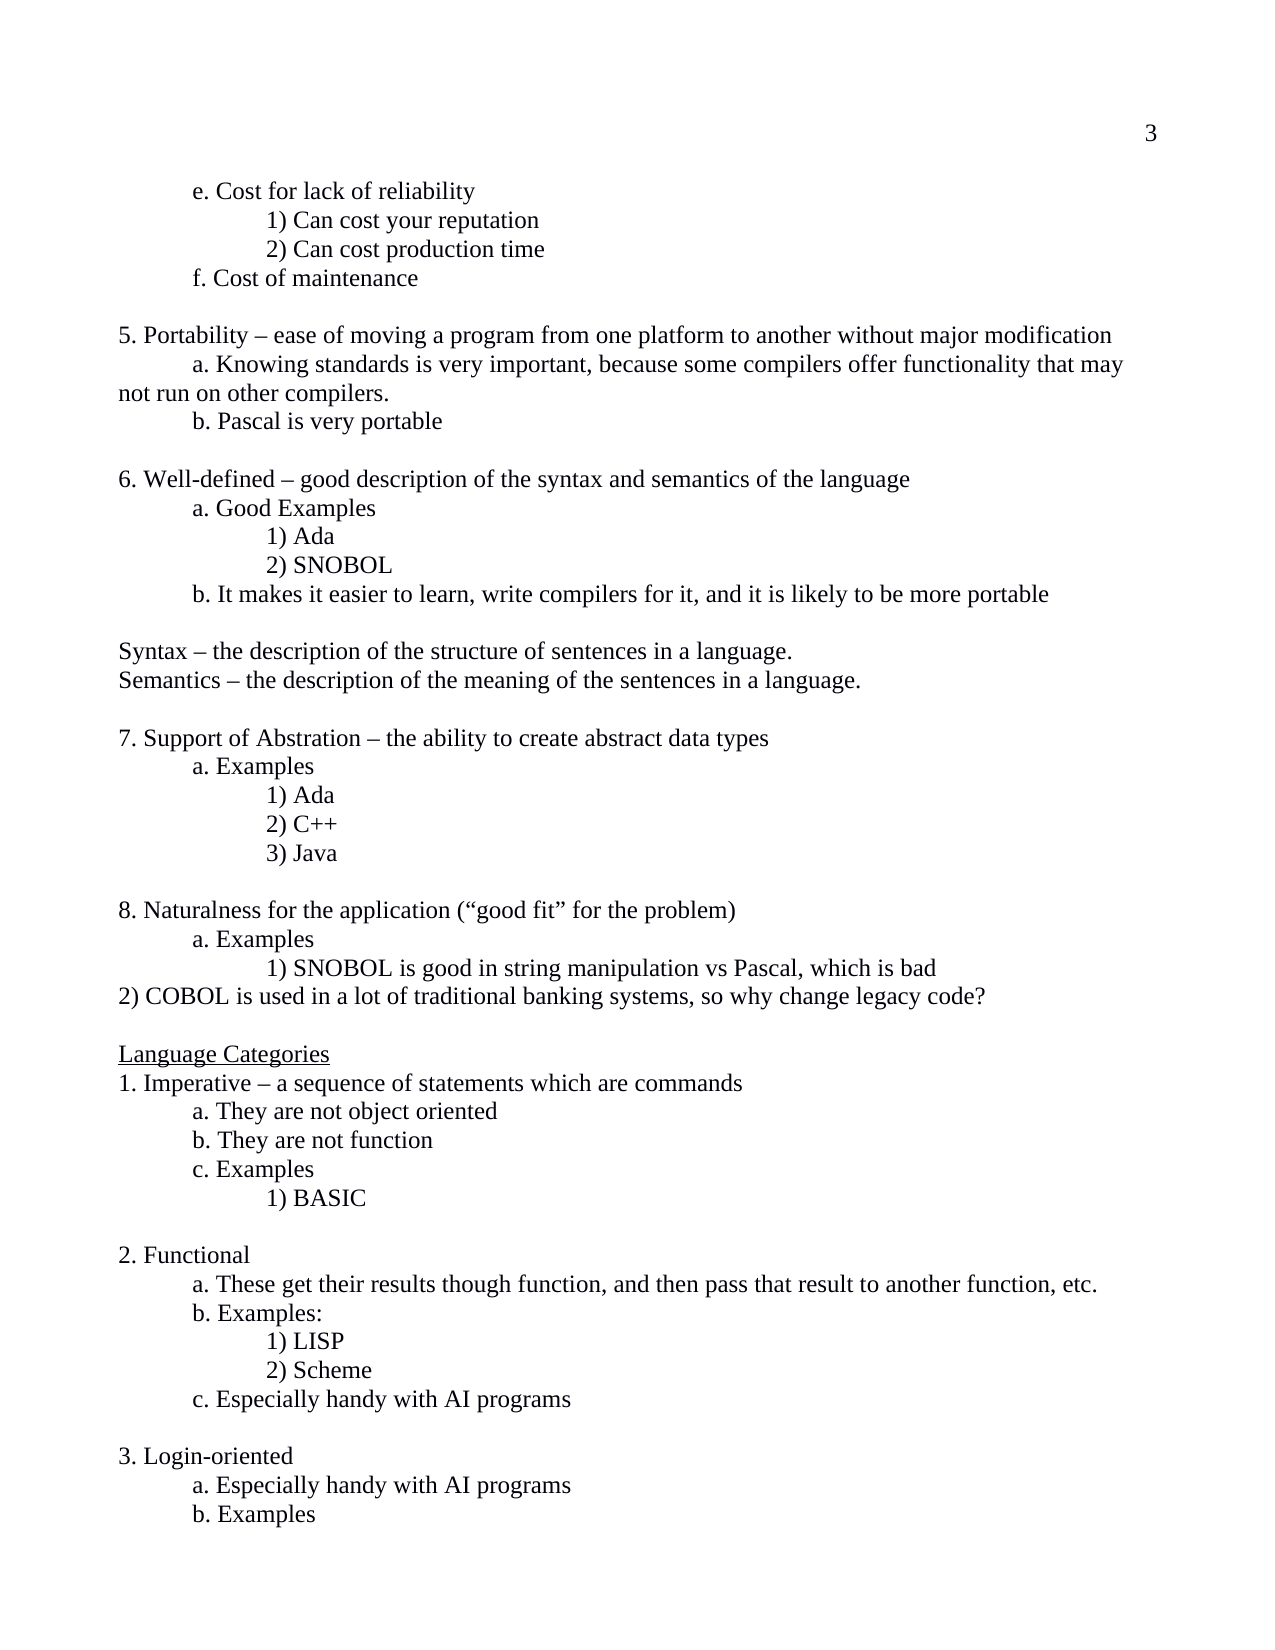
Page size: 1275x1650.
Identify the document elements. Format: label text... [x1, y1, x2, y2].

text 6. Well-defined – good description of the syntax and semantics of the language [118, 464, 1157, 493]
text 1) BASIC [118, 1183, 1157, 1211]
text a. Knowing standards is very important, because some compilers offer functionality that may not run on other compilers. [118, 349, 1157, 406]
text a. Good Examples [118, 493, 1157, 521]
text e. Cost for lack of reliability [118, 176, 1157, 205]
text 2) Scheme [118, 1355, 1157, 1384]
text 2) COBOL is used in a lot of traditional banking systems, so why change legacy code? [118, 981, 1157, 1010]
text 1. Imperative – a sequence of statements which are commands [118, 1068, 1157, 1096]
text a. They are not object oriented [118, 1096, 1157, 1125]
text a. Examples [118, 924, 1157, 953]
text Semantics – the description of the meaning of the sentences in a language. [118, 665, 1157, 694]
text a. These get their results though function, and then pass that result to another function, etc. [118, 1269, 1157, 1298]
text 1) Ada [118, 521, 1157, 550]
text a. Especially handy with AI programs [118, 1470, 1157, 1499]
text Syntax – the description of the structure of sentences in a language. [118, 636, 1157, 665]
text 3) Java [118, 838, 1157, 866]
text 2. Functional [118, 1240, 1157, 1269]
text b. Pascal is very portable [118, 406, 1157, 435]
text b. They are not function [118, 1125, 1157, 1154]
text 8. Naturalness for the application (“good fit” for the problem) [118, 895, 1157, 924]
text c. Especially handy with AI programs [118, 1384, 1157, 1413]
text 3. Login-oriented [118, 1441, 1157, 1470]
text 1) Can cost your reputation [118, 205, 1157, 234]
text 2) SNOBOL [118, 550, 1157, 579]
text b. It makes it easier to learn, write compilers for it, and it is likely to be more portable [118, 579, 1157, 608]
text 2) C++ [118, 809, 1157, 838]
text a. Examples [118, 751, 1157, 780]
text 7. Support of Abstration – the ability to create abstract data types [118, 723, 1157, 751]
text b. Examples [118, 1499, 1157, 1528]
text Language Categories [118, 1039, 1157, 1068]
text 5. Portability – ease of moving a program from one platform to another without major modification [118, 320, 1157, 349]
text 1) SNOBOL is good in string manipulation vs Pascal, which is bad [118, 953, 1157, 981]
text 1) Ada [118, 780, 1157, 809]
text 2) Can cost production time [118, 234, 1157, 263]
text b. Examples: 1) LISP [118, 1298, 1157, 1355]
text c. Examples [118, 1154, 1157, 1183]
text f. Cost of maintenance [118, 263, 1157, 291]
